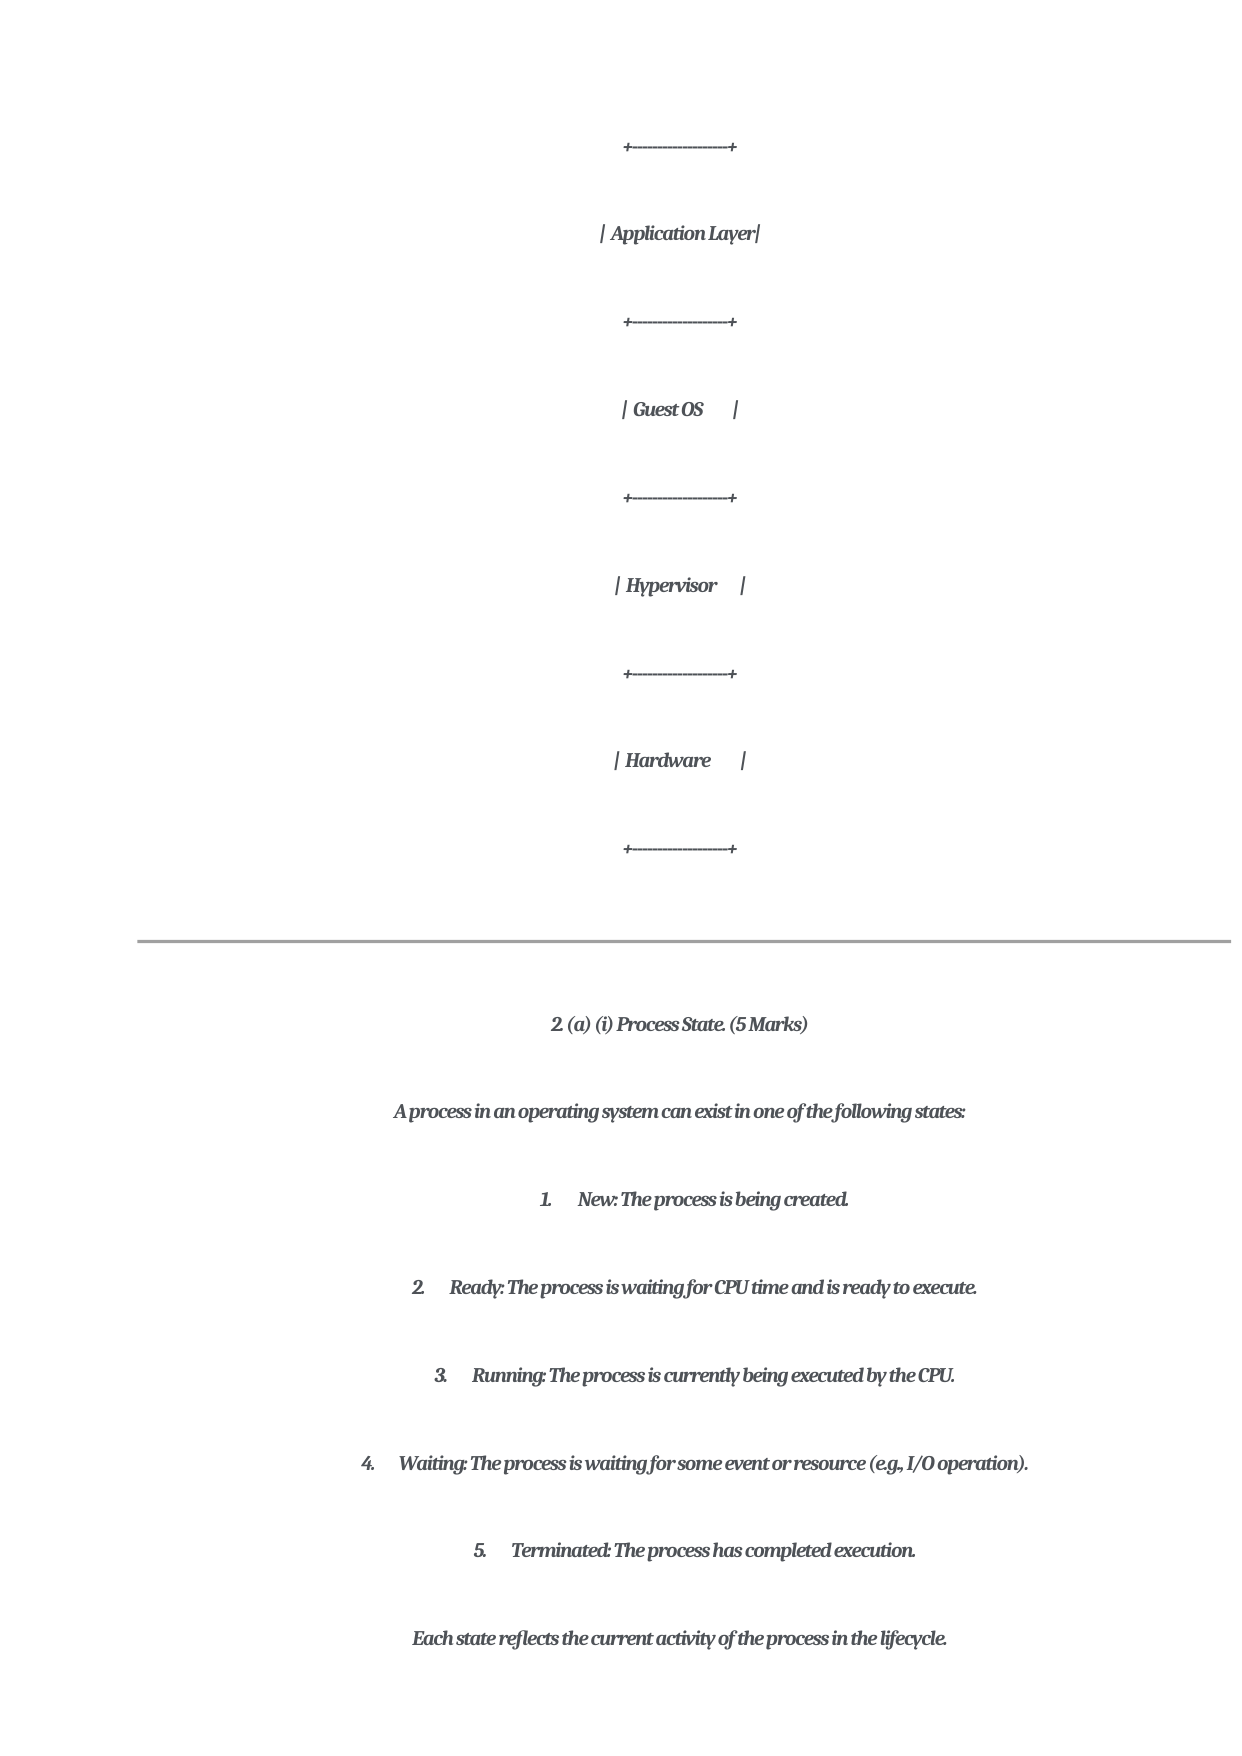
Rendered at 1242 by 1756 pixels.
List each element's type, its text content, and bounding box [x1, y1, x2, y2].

text 2. (a) (i) Process State. (5 Marks) [137, 1015, 1223, 1035]
text A process in an operating system can exist in one of the following states: [137, 1102, 1223, 1123]
list Terminated: The process has completed execution. [167, 1542, 1223, 1562]
list Running: The process is currently being executed by the CPU. [167, 1366, 1223, 1386]
text | Application Layer| [137, 224, 1223, 245]
text +-------------------+ [137, 664, 1223, 684]
text Each state reflects the current activity of the process in the lifecycle. [137, 1629, 1223, 1650]
text | Hardware | [137, 751, 1223, 772]
text +-------------------+ [137, 839, 1223, 859]
text +-------------------+ [137, 488, 1223, 508]
text +-------------------+ [137, 312, 1223, 333]
text +-------------------+ [137, 137, 1223, 157]
list New: The process is being created. [167, 1190, 1223, 1211]
list Ready: The process is waiting for CPU time and is ready to execute. [167, 1278, 1223, 1298]
text | Hypervisor | [137, 576, 1223, 596]
text | Guest OS | [137, 400, 1223, 421]
list Waiting: The process is waiting for some event or resource (e.g., I/O operation). [167, 1454, 1223, 1474]
